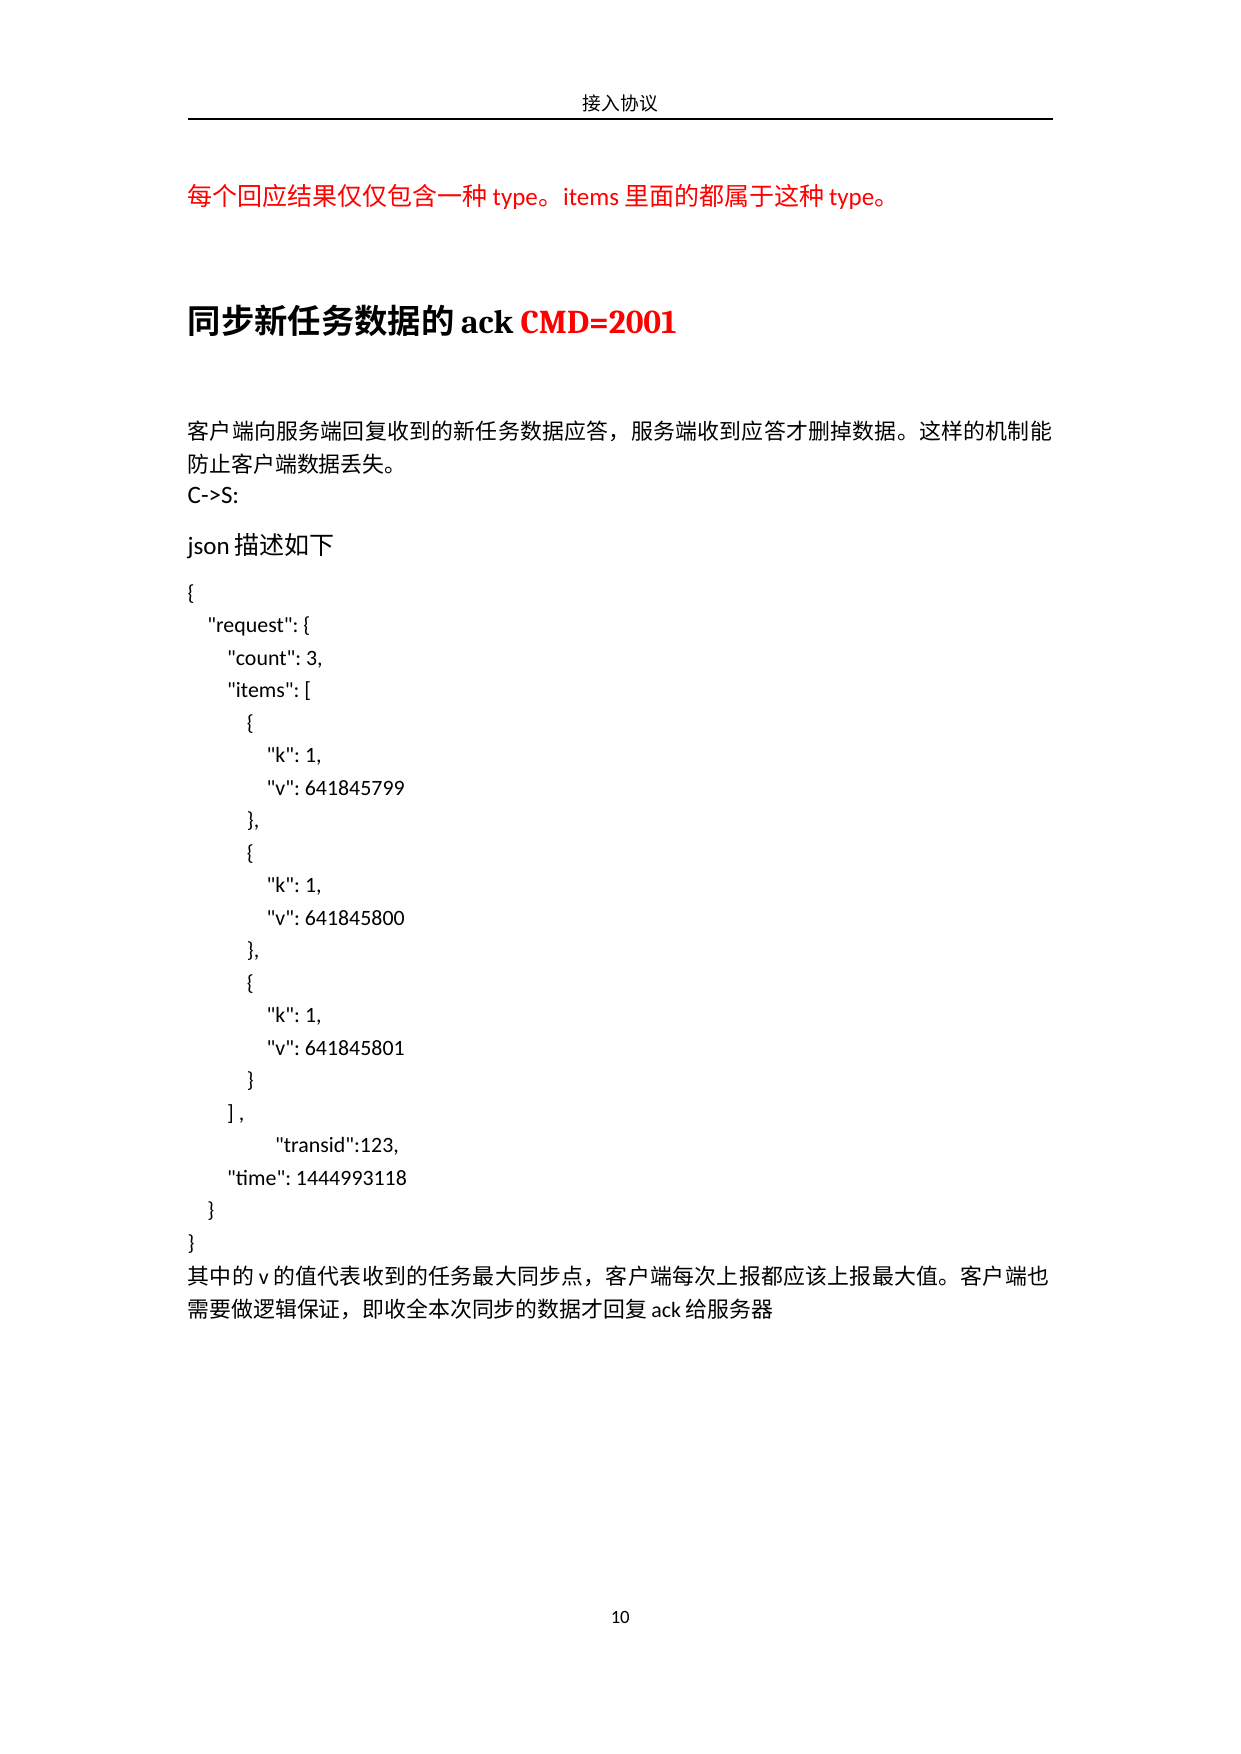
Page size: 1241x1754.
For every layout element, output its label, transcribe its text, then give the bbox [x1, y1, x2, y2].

text { [187, 576, 1053, 609]
text } [187, 1064, 1053, 1096]
text "v": 641845801 [187, 1031, 1053, 1064]
text "time": 1444993118 [187, 1161, 1053, 1194]
text ] , [187, 1096, 1053, 1129]
text 客户端向服务端回复收到的新任务数据应答，服务端收到应答才删掉数据。这样的机制能防止客户端数据丢失。 [187, 414, 1053, 479]
text { [187, 706, 1053, 739]
text 其中的v的值代表收到的任务最大同步点，客户端每次上报都应该上报最大值。客户端也需要做逻辑保证，即收全本次同步的数据才回复ack给服务器 [187, 1259, 1053, 1324]
text }, [187, 804, 1053, 836]
text } [187, 1226, 1053, 1259]
text "k": 1, [187, 869, 1053, 901]
text }, [187, 934, 1053, 966]
text "k": 1, [187, 739, 1053, 771]
text { [187, 966, 1053, 999]
text "k": 1, [187, 999, 1053, 1031]
text "request": { [187, 609, 1053, 641]
text json描述如下 [187, 511, 1053, 576]
text C->S: [187, 479, 1053, 511]
text } [187, 1194, 1053, 1226]
text 每个回应结果仅仅包含一种type。items里面的都属于这种type。 [187, 162, 1053, 227]
text "transid":123, [187, 1129, 1053, 1161]
text "count": 3, [187, 641, 1053, 674]
text { [187, 836, 1053, 869]
text "v": 641845799 [187, 771, 1053, 804]
text "items": [ [187, 674, 1053, 706]
text "v": 641845800 [187, 901, 1053, 934]
subtitle 同步新任务数据的ack CMD=2001 [187, 287, 1053, 352]
